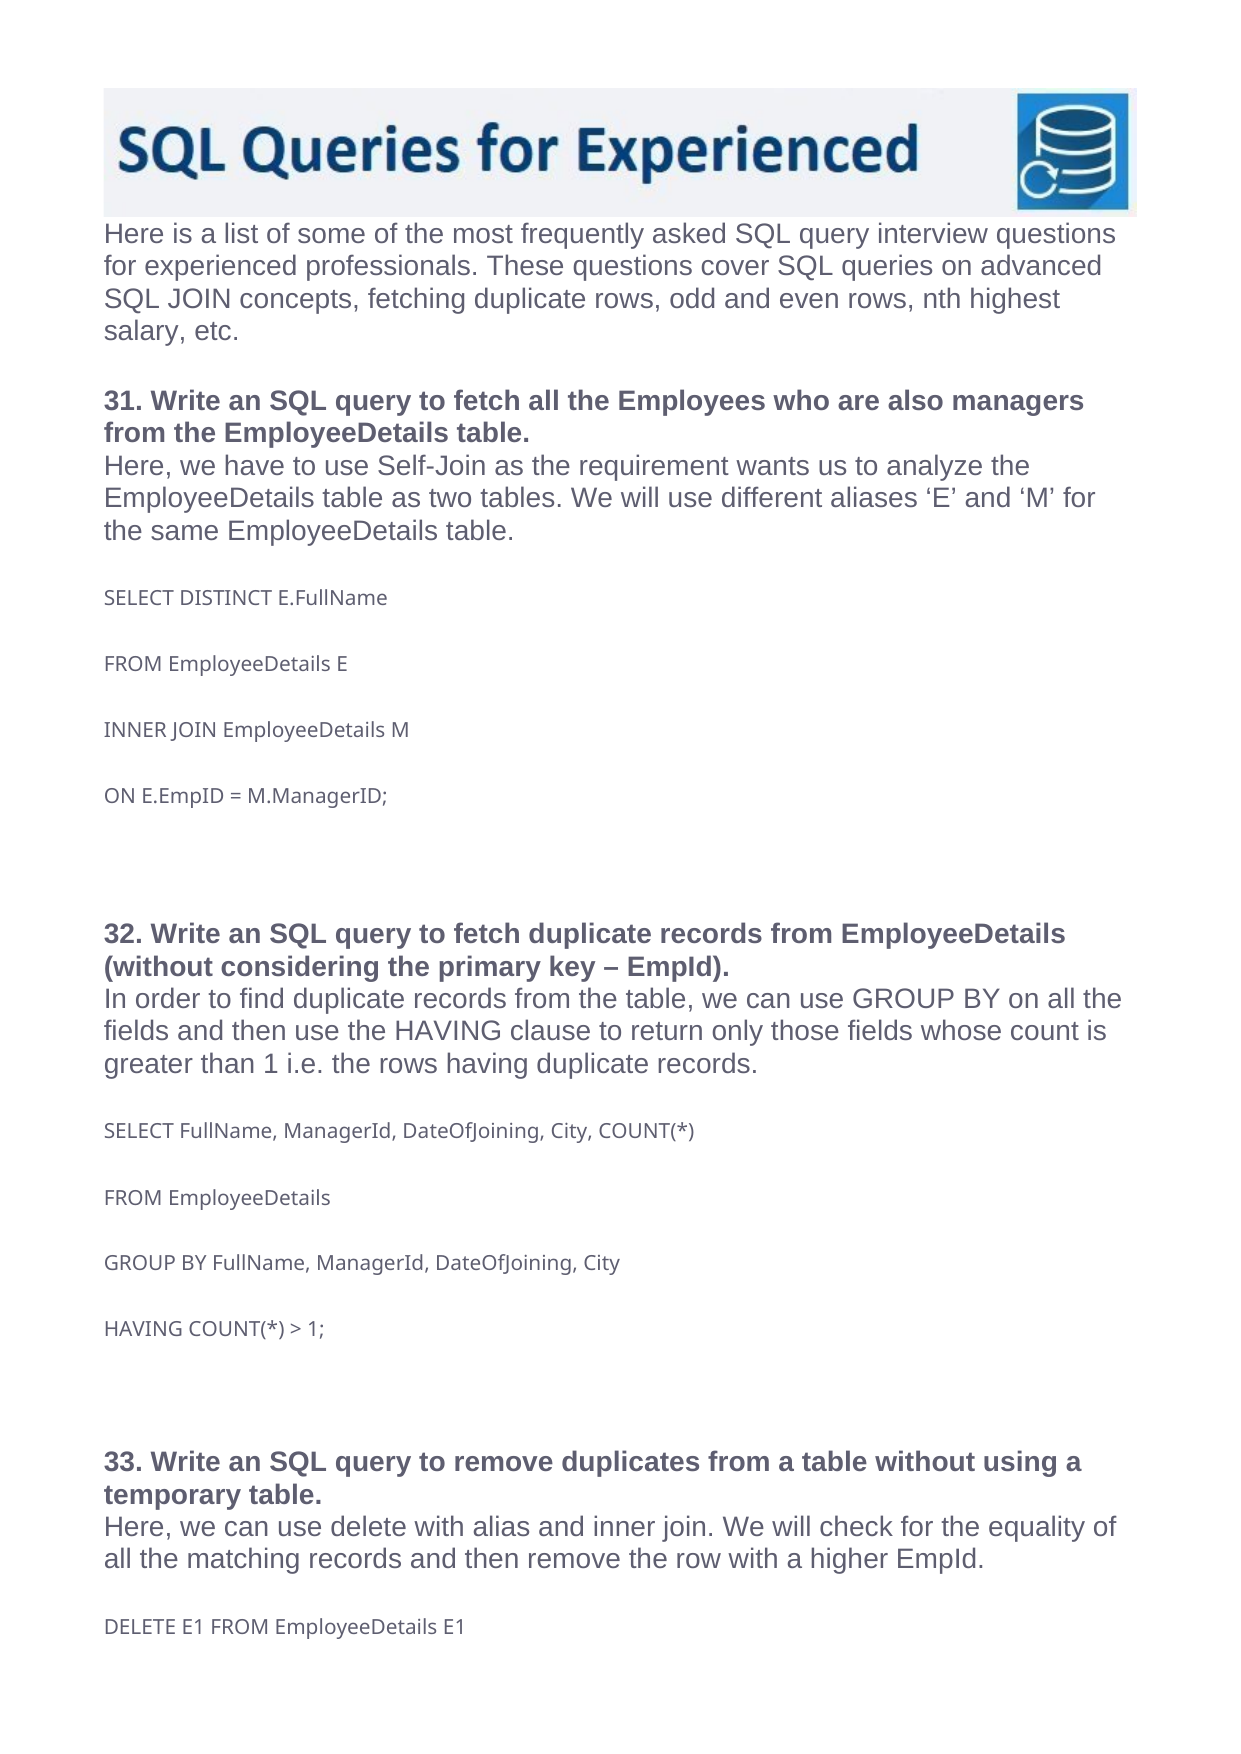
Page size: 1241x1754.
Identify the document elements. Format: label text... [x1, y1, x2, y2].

text GROUP BY FullName, ManagerId, DateOfJoining, City [103, 1248, 1137, 1277]
text 32. Write an SQL query to fetch duplicate records from EmployeeDetails (without considering the primary key – EmpId). In order to find duplicate records from the table, we can use GROUP BY on all the fields and then use the HAVING clause to return only those fields whose count is greater than 1 i.e. the rows having duplicate records. [103, 917, 1137, 1079]
text SELECT DISTINCT E.FullName [103, 583, 1137, 612]
text 33. Write an SQL query to remove duplicates from a table without using a temporary table. Here, we can use delete with alias and inner join. We will check for the equality of all the matching records and then remove the row with a higher EmpId. [103, 1380, 1137, 1575]
text ON E.EmpID = M.ManagerID; [103, 781, 1137, 810]
text SELECT FullName, ManagerId, DateOfJoining, City, COUNT(*) [103, 1117, 1137, 1145]
text FROM EmployeeDetails [103, 1183, 1137, 1211]
text Here is a list of some of the most frequently asked SQL query interview questions for experienced professionals. These questions cover SQL queries on advanced SQL JOIN concepts, fetching duplicate rows, odd and even rows, nth highest salary, etc. [103, 217, 1137, 347]
text DELETE E1 FROM EmployeeDetails E1 [103, 1612, 1137, 1641]
text HAVING COUNT(*) > 1; [103, 1314, 1137, 1343]
text INNER JOIN EmployeeDetails M [103, 715, 1137, 744]
picture [103, 88, 1137, 217]
text FROM EmployeeDetails E [103, 649, 1137, 678]
text 31. Write an SQL query to fetch all the Employees who are also managers from the EmployeeDetails table. Here, we have to use Self-Join as the requirement wants us to analyze the EmployeeDetails table as two tables. We will use different aliases ‘E’ and ‘M’ for the same EmployeeDetails table. [103, 384, 1137, 546]
